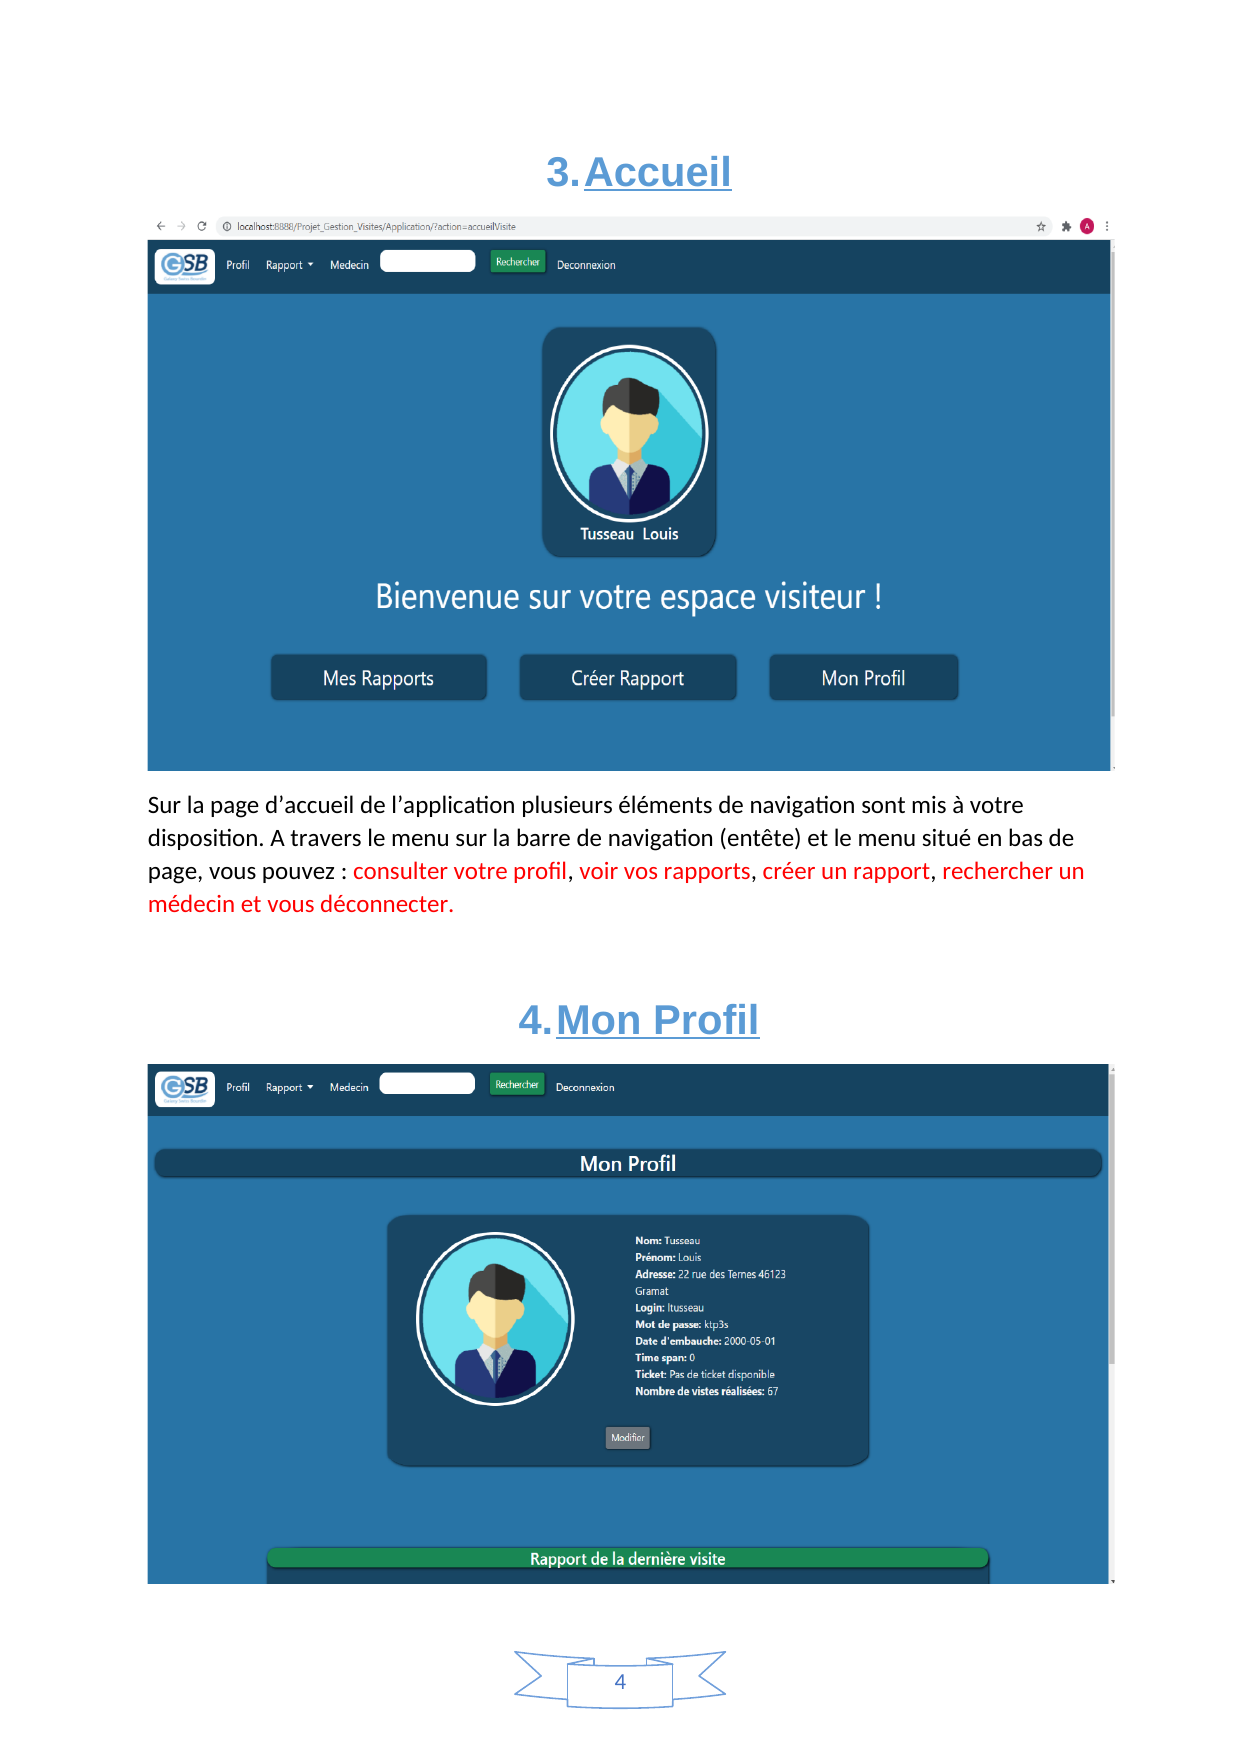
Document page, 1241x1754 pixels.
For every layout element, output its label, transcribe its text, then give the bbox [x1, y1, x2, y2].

list Accueil [185, 148, 1093, 196]
text Sur la page d’accueil de l’application plusieurs éléments de navigation sont mis à votre disposition. A travers le menu sur la barre de navigation (entête) et le menu situé en bas de page, vous pouvez : consulter votre profil, voir vos rapports, créer un rapport, rechercher un médecin et vous déconnecter. [148, 789, 1093, 918]
picture [147, 1064, 1115, 1584]
list Mon Profil [185, 996, 1093, 1044]
picture [147, 216, 1115, 771]
